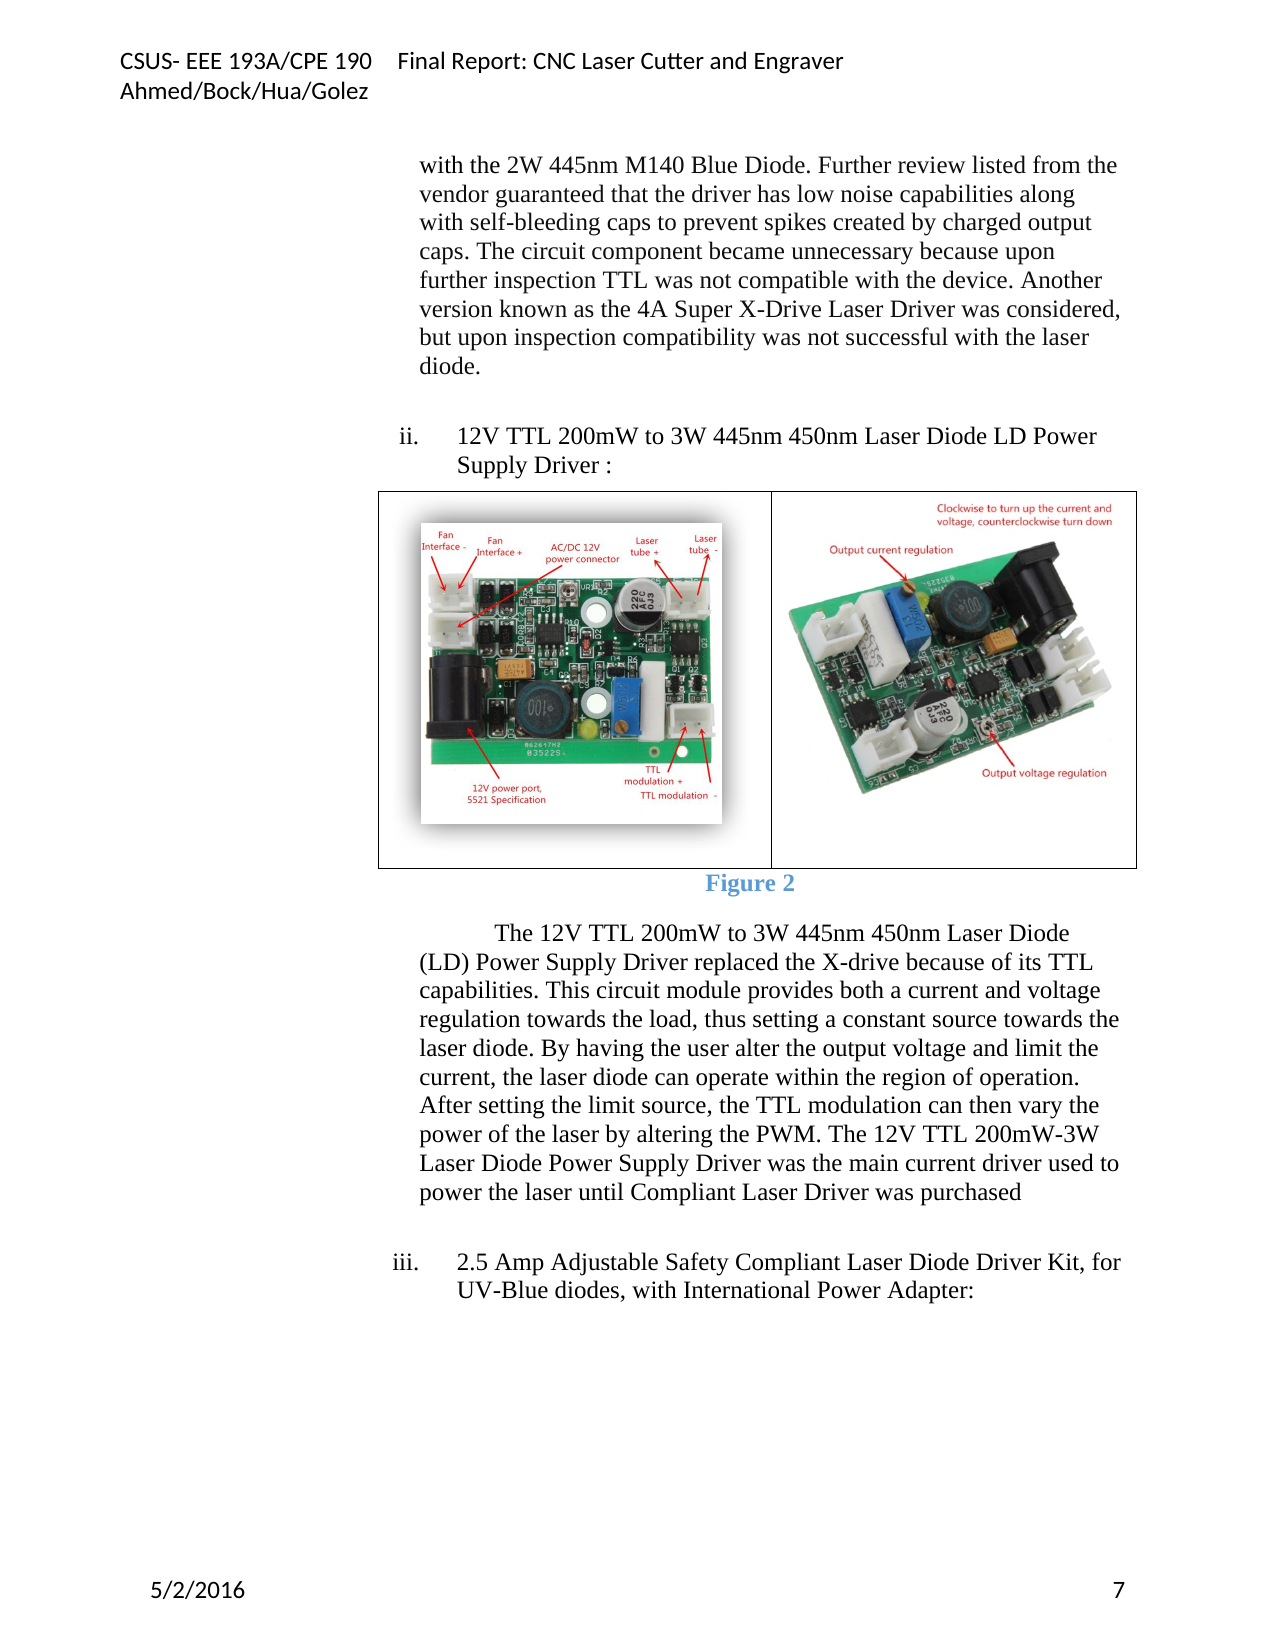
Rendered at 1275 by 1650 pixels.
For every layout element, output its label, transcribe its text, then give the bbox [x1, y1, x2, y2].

picture [783, 492, 1115, 835]
table_header [379, 492, 771, 867]
table_header [772, 492, 1136, 867]
list 2.5 Amp Adjustable Safety Compliant Laser Diode Driver Kit, for UV-Blue diodes, with International Power Adapter: [419, 1247, 1125, 1304]
list 12V TTL 200mW to 3W 445nm 450nm Laser Diode LD Power Supply Driver : [419, 421, 1125, 479]
text Figure 2 [300, 868, 1125, 897]
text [419, 150, 1125, 380]
picture [421, 523, 722, 824]
text The 12V TTL 200mW to 3W 445nm 450nm Laser Diode (LD) Power Supply Driver replaced the X-drive because of its TTL capabilities. This circuit module provides both a current and voltage regulation towards the load, thus setting a constant source towards the laser diode. By having the user alter the output voltage and limit the current, the laser diode can operate within the region of operation. After setting the limit source, the TTL modulation can then vary the power of the laser by altering the PWM. The 12V TTL 200mW-3W Laser Diode Power Supply Driver was the main current driver used to power the laser until Compliant Laser Driver was purchased [419, 918, 1125, 1206]
